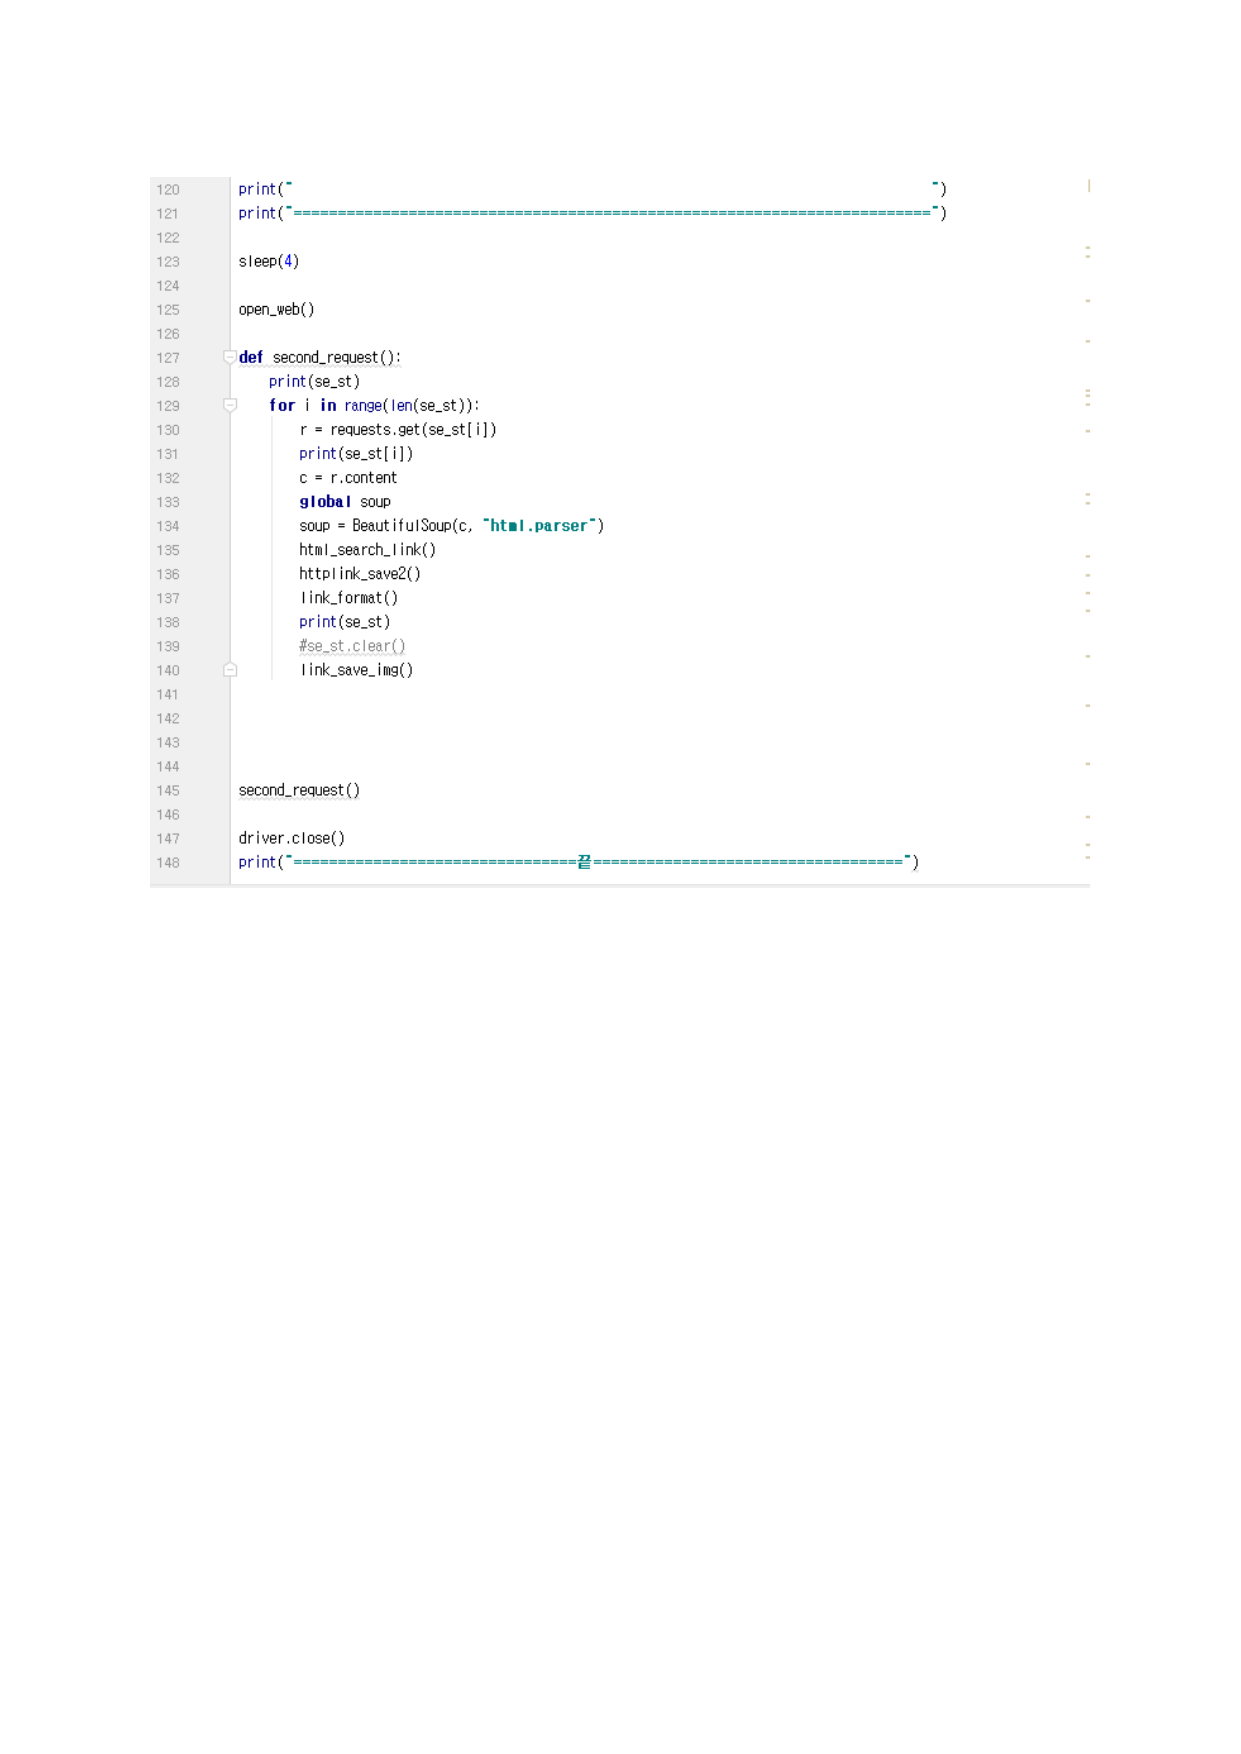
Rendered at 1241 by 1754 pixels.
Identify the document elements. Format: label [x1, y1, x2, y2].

picture [150, 177, 1091, 888]
